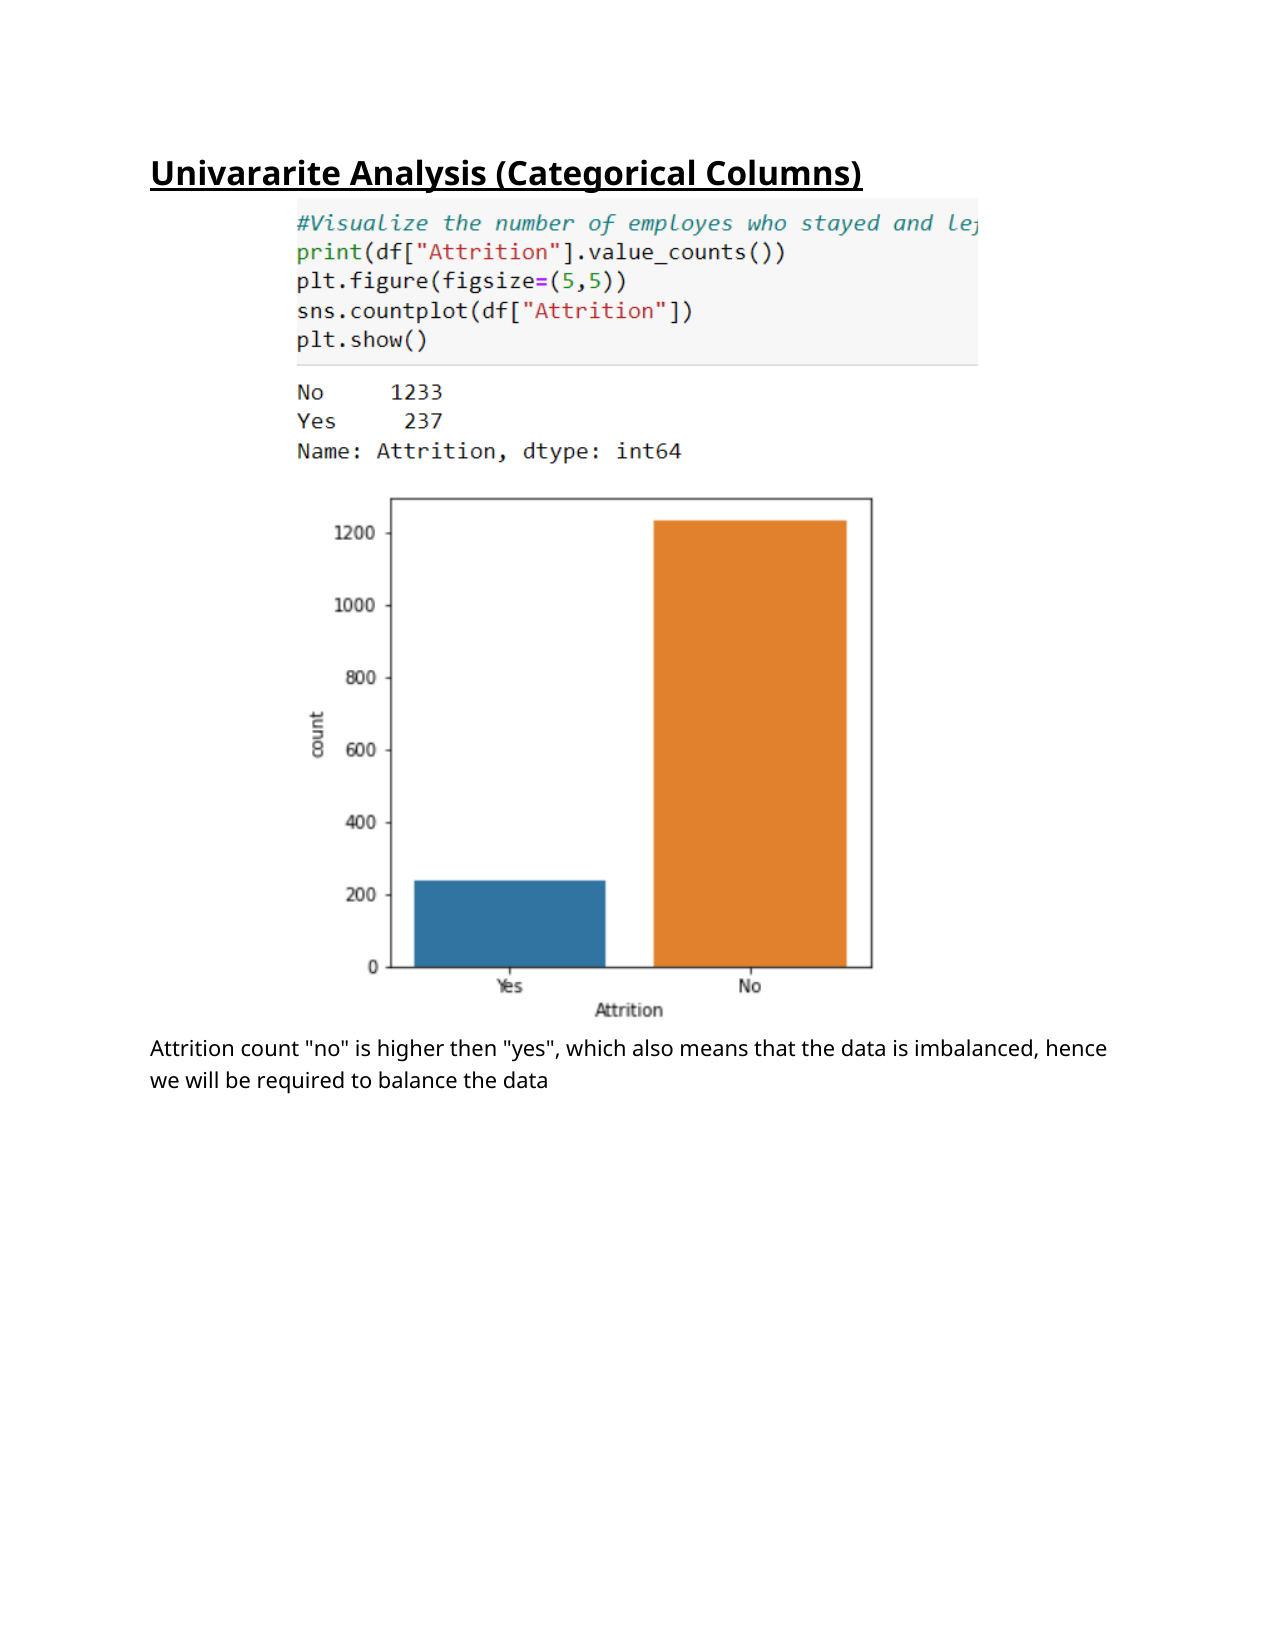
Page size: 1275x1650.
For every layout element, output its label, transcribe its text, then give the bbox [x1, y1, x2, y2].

text Attrition count "no" is higher then "yes", which also means that the data is imbalanced, hence we will be required to balance the data [150, 1032, 1125, 1094]
picture [296, 198, 979, 1031]
text Univararite Analysis (Categorical Columns) [150, 150, 1125, 195]
